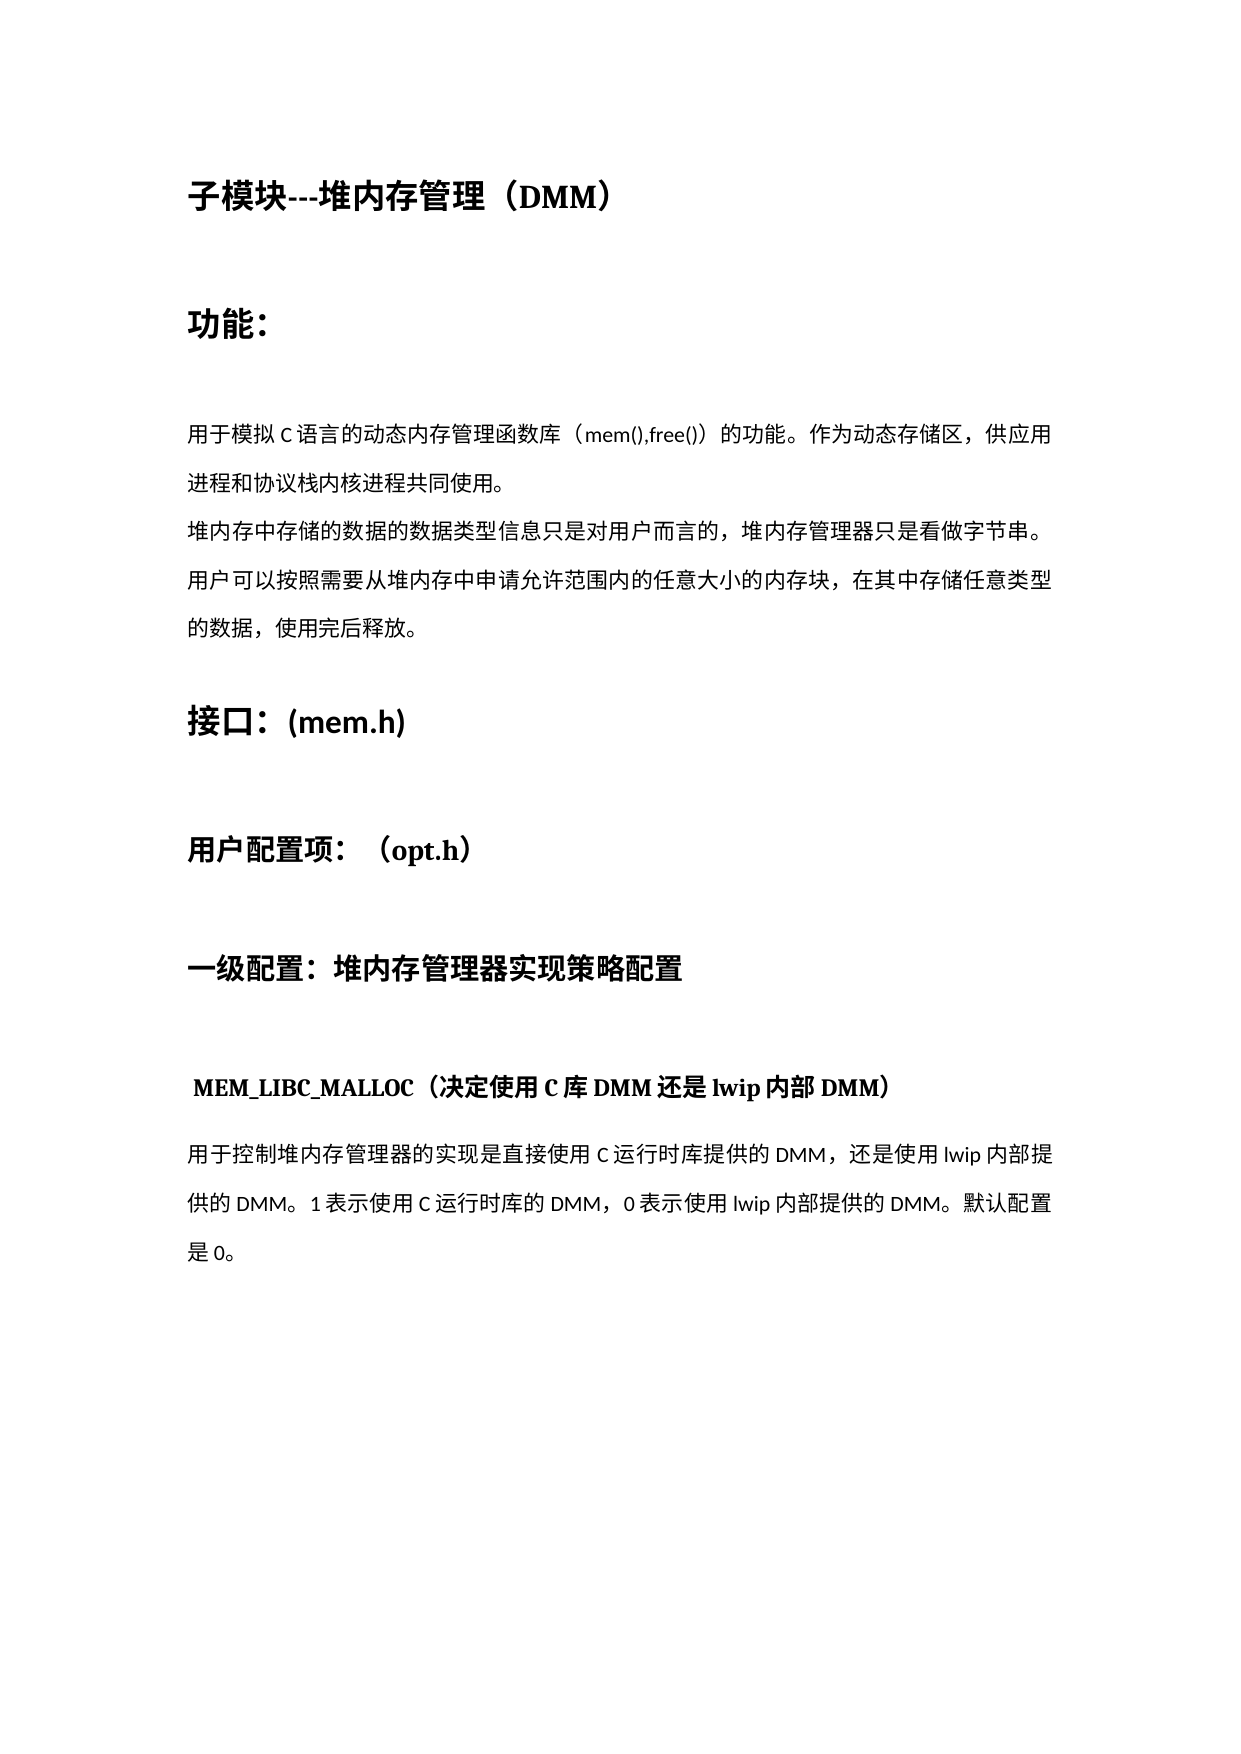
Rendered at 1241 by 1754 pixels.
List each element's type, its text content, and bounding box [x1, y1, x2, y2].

subtitle 一级配置：堆内存管理器实现策略配置 [187, 934, 1053, 999]
text 用于控制堆内存管理器的实现是直接使用C运行时库提供的DMM，还是使用lwip内部提供的DMM。1表示使用C运行时库的DMM，0表示使用lwip内部提供的DMM。默认配置是0。 [187, 1137, 1053, 1267]
subtitle 接口：(mem.h) [187, 686, 1053, 751]
text 堆内存中存储的数据的数据类型信息只是对用户而言的，堆内存管理器只是看做字节串。用户可以按照需要从堆内存中申请允许范围内的任意大小的内存块，在其中存储任意类型的数据，使用完后释放。 [187, 513, 1053, 643]
subtitle 用户配置项：（opt.h） [187, 816, 1053, 881]
subtitle 子模块---堆内存管理（DMM） [187, 162, 1053, 227]
subtitle 功能： [187, 289, 1053, 354]
subtitle MEM_LIBC_MALLOC（决定使用C库DMM还是lwip内部DMM） [187, 1053, 1053, 1118]
text 用于模拟C语言的动态内存管理函数库（mem(),free()）的功能。作为动态存储区，供应用进程和协议栈内核进程共同使用。 [187, 416, 1053, 498]
